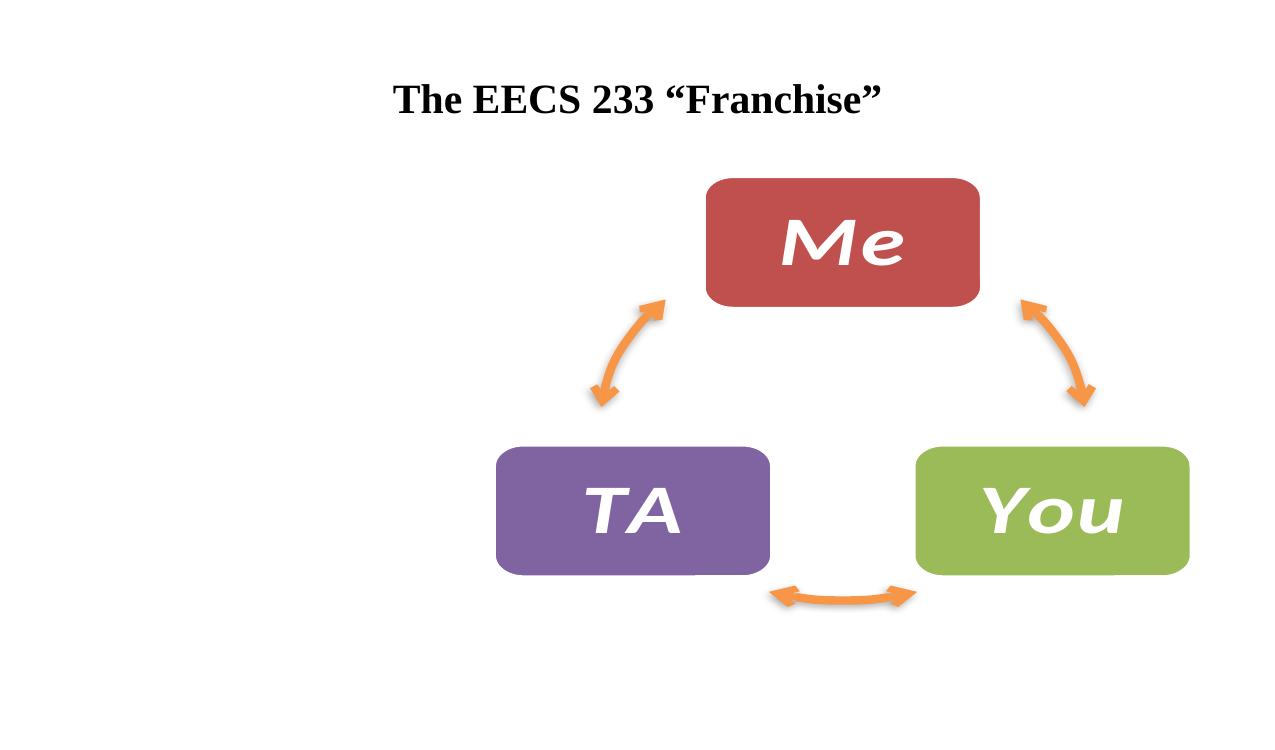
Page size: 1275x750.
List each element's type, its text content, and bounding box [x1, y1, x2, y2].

text The EECS 233 “Franchise” [75, 75, 1200, 123]
